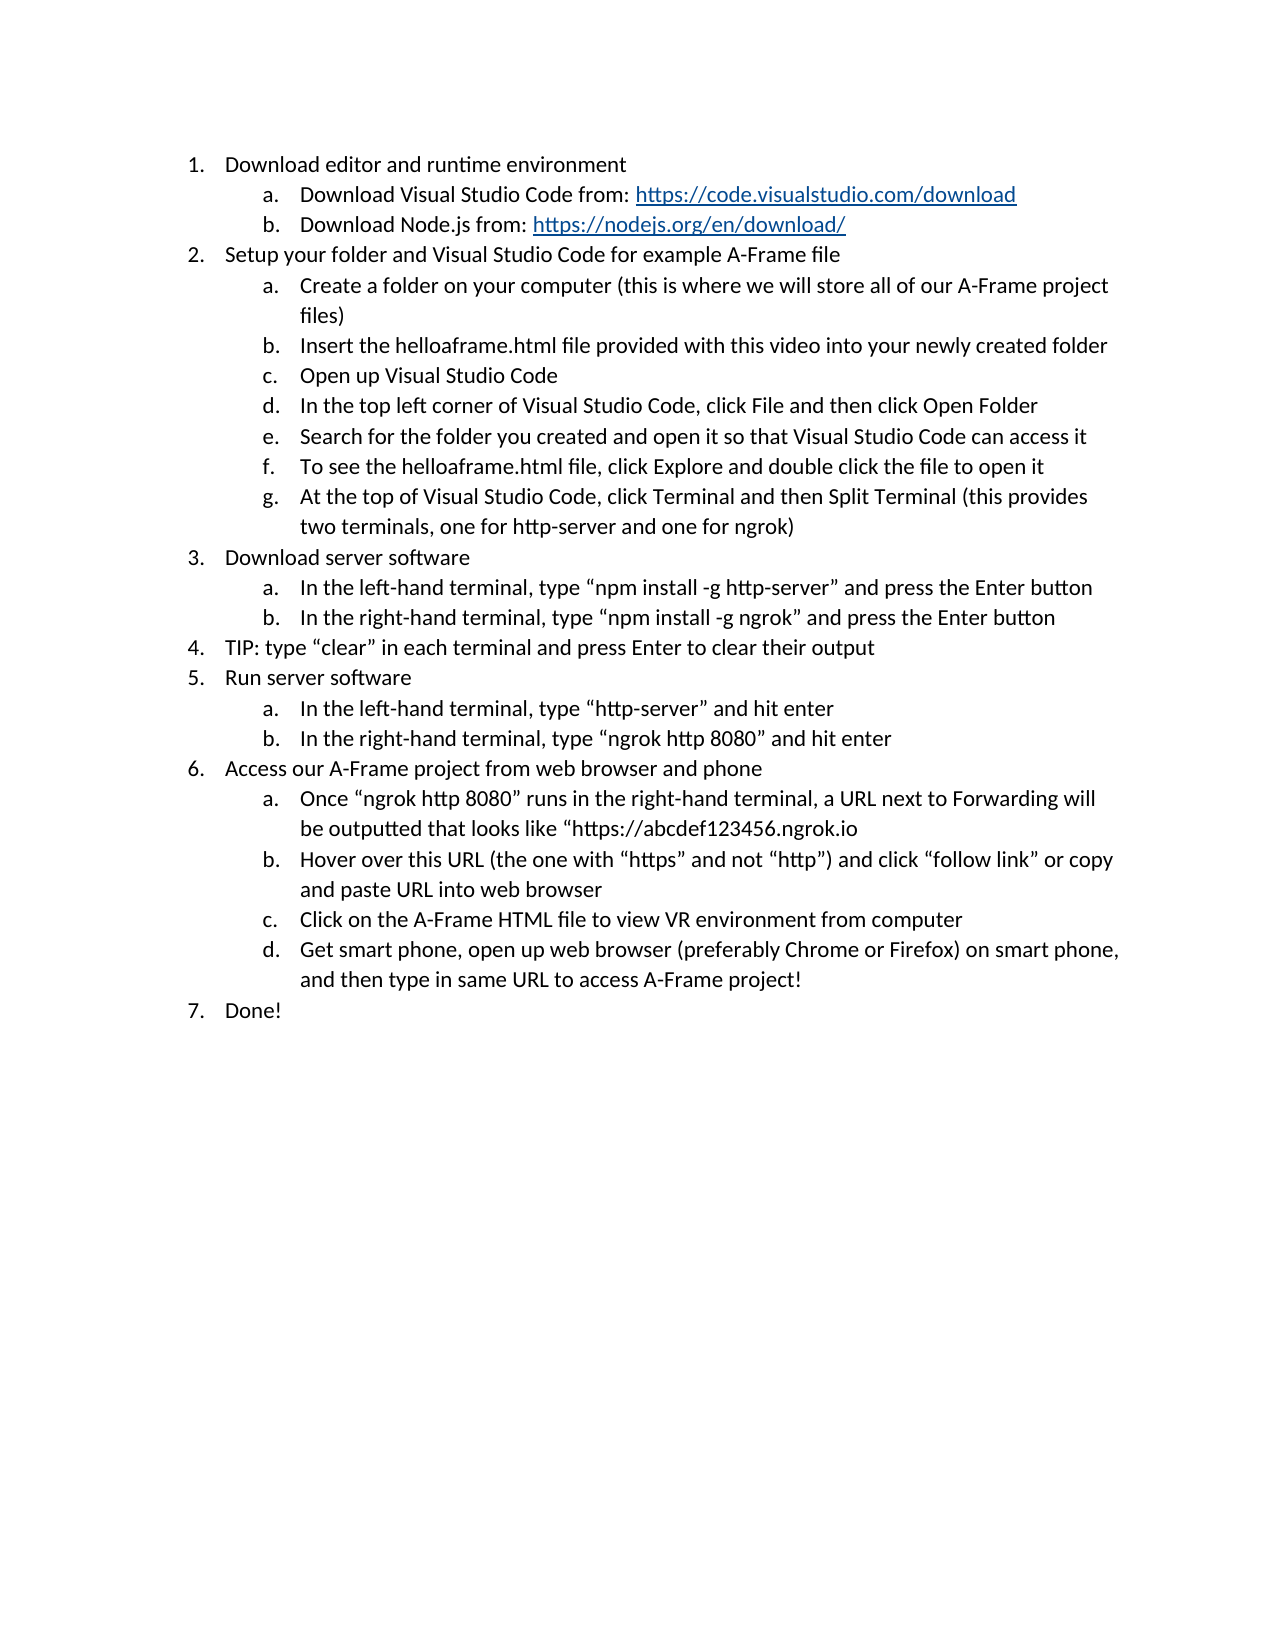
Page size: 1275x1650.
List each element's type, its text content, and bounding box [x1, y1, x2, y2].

list Hover over this URL (the one with “https” and not “http”) and click “follow link” or copy and paste URL into web browser [262, 845, 1125, 903]
list Search for the folder you created and open it so that Visual Studio Code can access it [262, 422, 1125, 450]
list Run server software [187, 663, 1125, 692]
list Download server software [187, 543, 1125, 571]
list Download Node.js from: https://nodejs.org/en/download/ [262, 210, 1125, 238]
list Download Visual Studio Code from: https://code.visualstudio.com/download [262, 180, 1125, 208]
list Create a folder on your computer (this is where we will store all of our A-Frame project files) [262, 271, 1125, 329]
list Open up Visual Studio Code [262, 361, 1125, 389]
list TIP: type “clear” in each terminal and press Enter to clear their output [187, 633, 1125, 661]
list Once “ngrok http 8080” runs in the right-hand terminal, a URL next to Forwarding will be outputted that looks like “https://abcdef123456.ngrok.io [262, 784, 1125, 843]
list Download editor and runtime environment [187, 150, 1125, 178]
list Click on the A-Frame HTML file to view VR environment from computer [262, 905, 1125, 933]
list In the left-hand terminal, type “http-server” and hit enter [262, 694, 1125, 722]
list Insert the helloaframe.html file provided with this video into your newly created folder [262, 331, 1125, 359]
list In the right-hand terminal, type “npm install -g ngrok” and press the Enter button [262, 603, 1125, 631]
list In the top left corner of Visual Studio Code, click File and then click Open Folder [262, 392, 1125, 420]
list To see the helloaframe.html file, click Explore and double click the file to open it [262, 452, 1125, 480]
list Access our A-Frame project from web browser and phone [187, 754, 1125, 782]
list Done! [187, 996, 1125, 1024]
list In the left-hand terminal, type “npm install -g http-server” and press the Enter button [262, 573, 1125, 601]
list Get smart phone, open up web browser (preferably Chrome or Firefox) on smart phone, and then type in same URL to access A-Frame project! [262, 935, 1125, 994]
list Setup your folder and Visual Studio Code for example A-Frame file [187, 241, 1125, 269]
list At the top of Visual Studio Code, click Terminal and then Split Terminal (this provides two terminals, one for http-server and one for ngrok) [262, 482, 1125, 541]
list In the right-hand terminal, type “ngrok http 8080” and hit enter [262, 724, 1125, 752]
